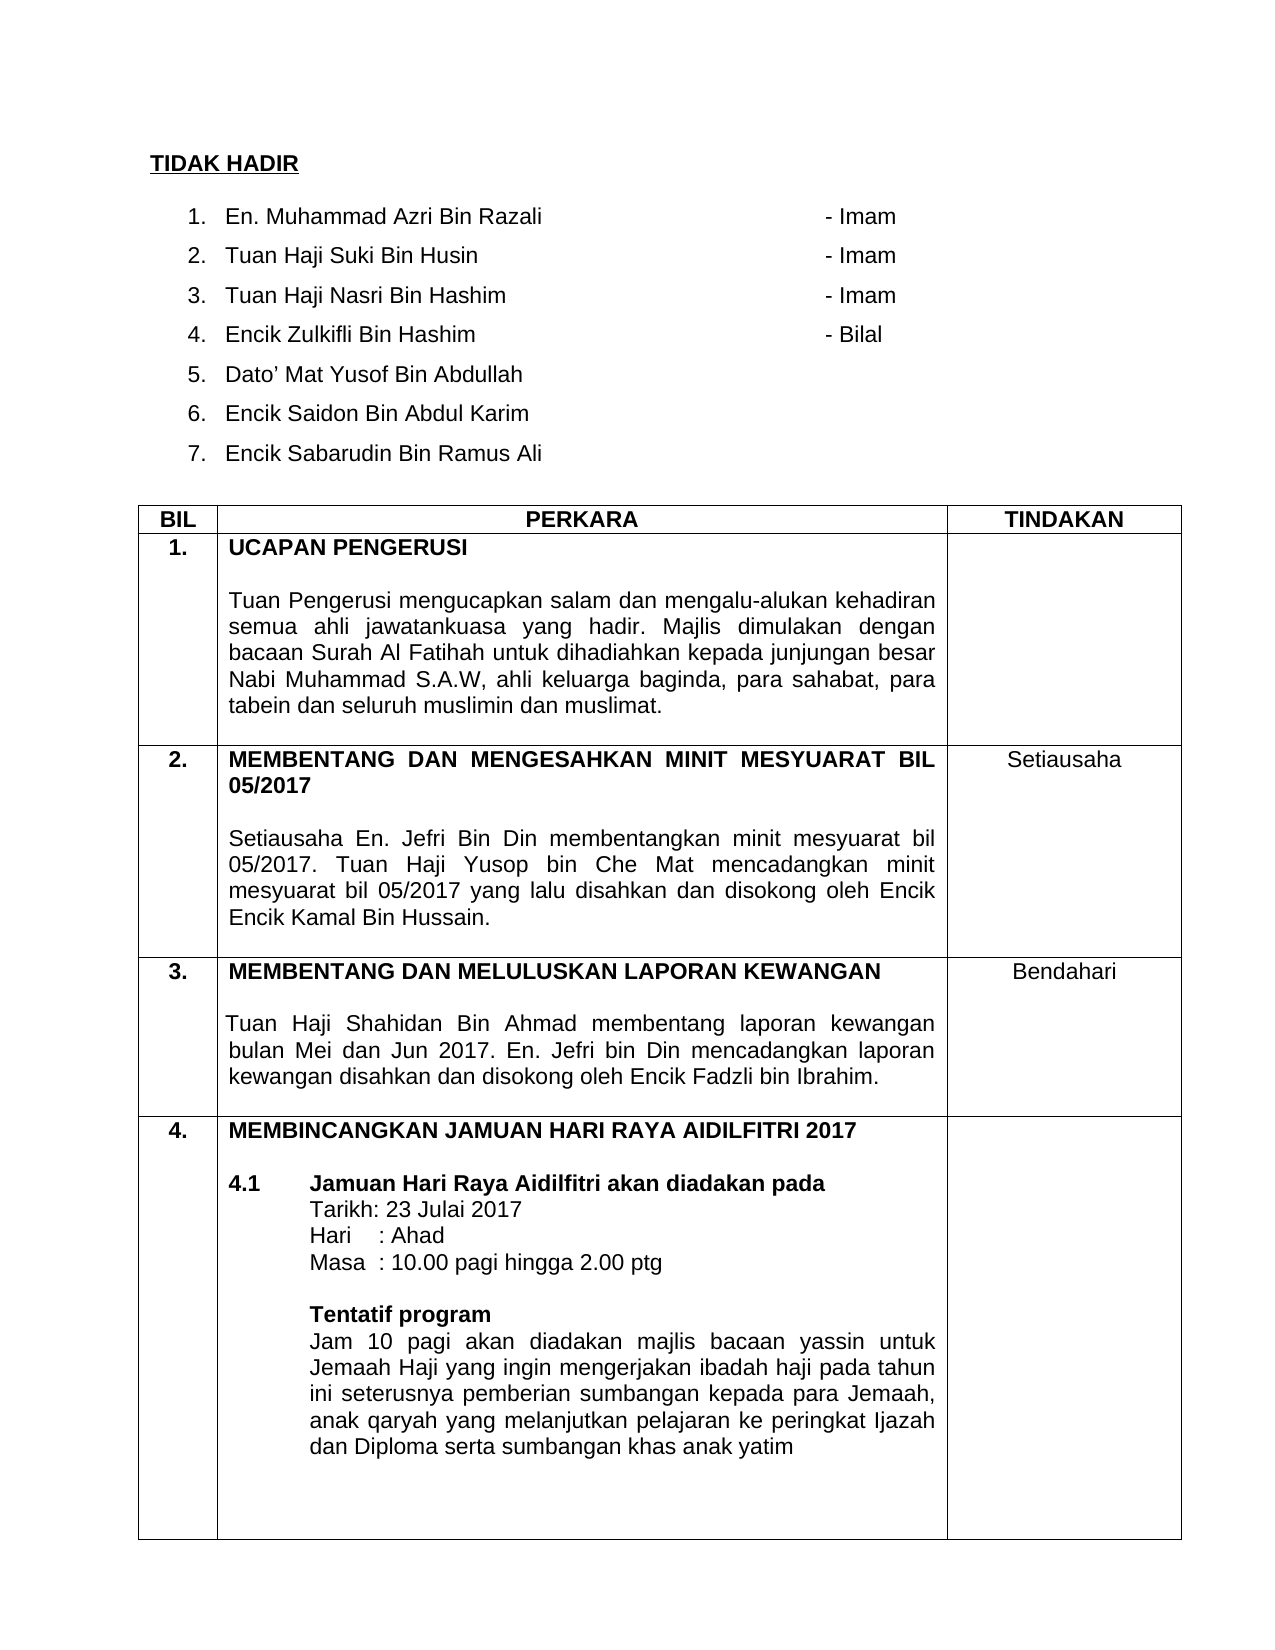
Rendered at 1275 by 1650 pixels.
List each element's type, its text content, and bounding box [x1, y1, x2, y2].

table_cell [948, 534, 1181, 745]
list En. Muhammad Azri Bin Razali - Imam [187, 203, 1181, 229]
table_header BIL [139, 506, 217, 533]
text TIDAK HADIR [150, 150, 1181, 176]
table_header PERKARA [218, 506, 947, 533]
list Encik Saidon Bin Abdul Karim [187, 400, 1181, 426]
table_cell 1. [139, 534, 217, 745]
table_cell Setiausaha [948, 746, 1181, 957]
list Encik Sabarudin Bin Ramus Ali [187, 439, 1181, 466]
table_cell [218, 1117, 947, 1538]
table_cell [948, 1117, 1181, 1538]
list Tuan Haji Nasri Bin Hashim - Imam [187, 282, 1181, 308]
table_cell UCAPAN PENGERUSI Tuan Pengerusi mengucapkan salam dan mengalu-alukan kehadiran semua ahli jawatankuasa yang hadir. Majlis dimulakan dengan bacaan Surah Al Fatihah untuk dihadiahkan kepada junjungan besar Nabi Muhammad S.A.W, ahli keluarga baginda, para sahabat, para tabein dan seluruh muslimin dan muslimat. [218, 534, 947, 745]
list Encik Zulkifli Bin Hashim - Bilal [187, 321, 1181, 347]
table_header TINDAKAN [948, 506, 1181, 533]
table_cell MEMBENTANG DAN MENGESAHKAN MINIT MESYUARAT BIL 05/2017 Setiausaha En. Jefri Bin Din membentangkan minit mesyuarat bil 05/2017. Tuan Haji Yusop bin Che Mat mencadangkan minit mesyuarat bil 05/2017 yang lalu disahkan dan disokong oleh Encik Encik Kamal Bin Hussain. [218, 746, 947, 957]
table_cell 3. [139, 958, 217, 1116]
list Dato’ Mat Yusof Bin Abdullah [187, 361, 1181, 387]
table_cell MEMBENTANG DAN MELULUSKAN LAPORAN KEWANGAN Tuan Haji Shahidan Bin Ahmad membentang laporan kewangan bulan Mei dan Jun 2017. En. Jefri bin Din mencadangkan laporan kewangan disahkan dan disokong oleh Encik Fadzli bin Ibrahim. [218, 958, 947, 1116]
table_cell 4. [139, 1117, 217, 1538]
list Tuan Haji Suki Bin Husin - Imam [187, 242, 1181, 268]
table_cell Bendahari [948, 958, 1181, 1116]
table_cell 2. [139, 746, 217, 957]
